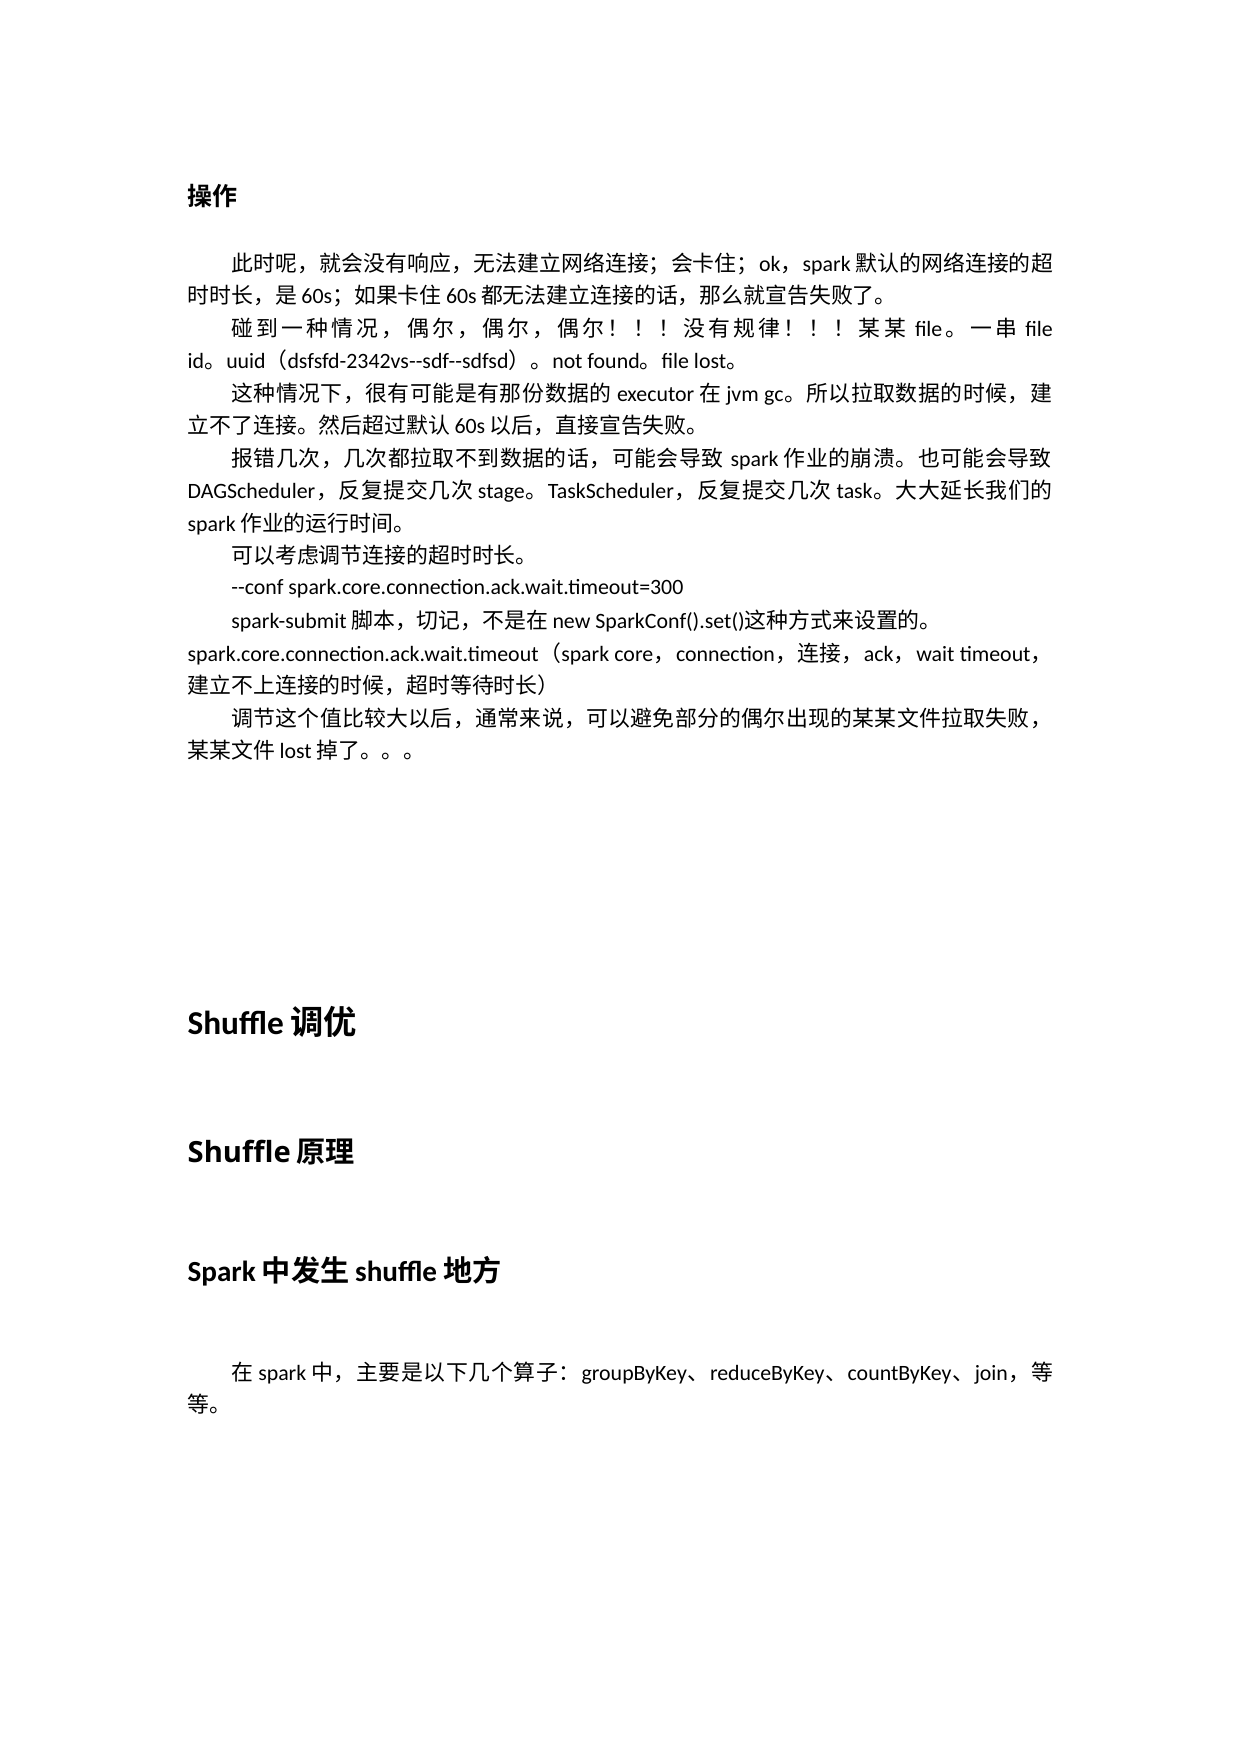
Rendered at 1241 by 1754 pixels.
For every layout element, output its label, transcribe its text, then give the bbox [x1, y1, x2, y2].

subtitle Shuffle调优 [187, 988, 1053, 1053]
text 报错几次，几次都拉取不到数据的话，可能会导致spark作业的崩溃。也可能会导致DAGScheduler，反复提交几次stage。TaskScheduler，反复提交几次task。大大延长我们的spark作业的运行时间。 [187, 441, 1053, 538]
subtitle Spark中发生shuffle地方 [187, 1236, 1053, 1301]
subtitle Shuffle原理 [187, 1117, 1053, 1182]
text 此时呢，就会没有响应，无法建立网络连接；会卡住；ok，spark默认的网络连接的超时时长，是60s；如果卡住60s都无法建立连接的话，那么就宣告失败了。 [187, 246, 1053, 311]
text --conf spark.core.connection.ack.wait.timeout=300 [187, 571, 1053, 603]
text 这种情况下，很有可能是有那份数据的executor在jvm gc。所以拉取数据的时候，建立不了连接。然后超过默认60s以后，直接宣告失败。 [187, 376, 1053, 441]
text spark-submit脚本，切记，不是在new SparkConf().set()这种方式来设置的。 [187, 603, 1053, 636]
text spark.core.connection.ack.wait.timeout（spark core，connection，连接，ack，wait timeout，建立不上连接的时候，超时等待时长） [187, 636, 1053, 701]
subtitle 操作 [187, 162, 1053, 227]
text 可以考虑调节连接的超时时长。 [187, 538, 1053, 571]
text 在spark中，主要是以下几个算子：groupByKey、reduceByKey、countByKey、join，等等。 [187, 1354, 1053, 1419]
text 调节这个值比较大以后，通常来说，可以避免部分的偶尔出现的某某文件拉取失败，某某文件lost掉了。。。 [187, 701, 1053, 766]
text 碰到一种情况，偶尔，偶尔，偶尔！！！没有规律！！！某某file。一串file id。uuid（dsfsfd-2342vs--sdf--sdfsd）。not found。file lost。 [187, 311, 1053, 376]
